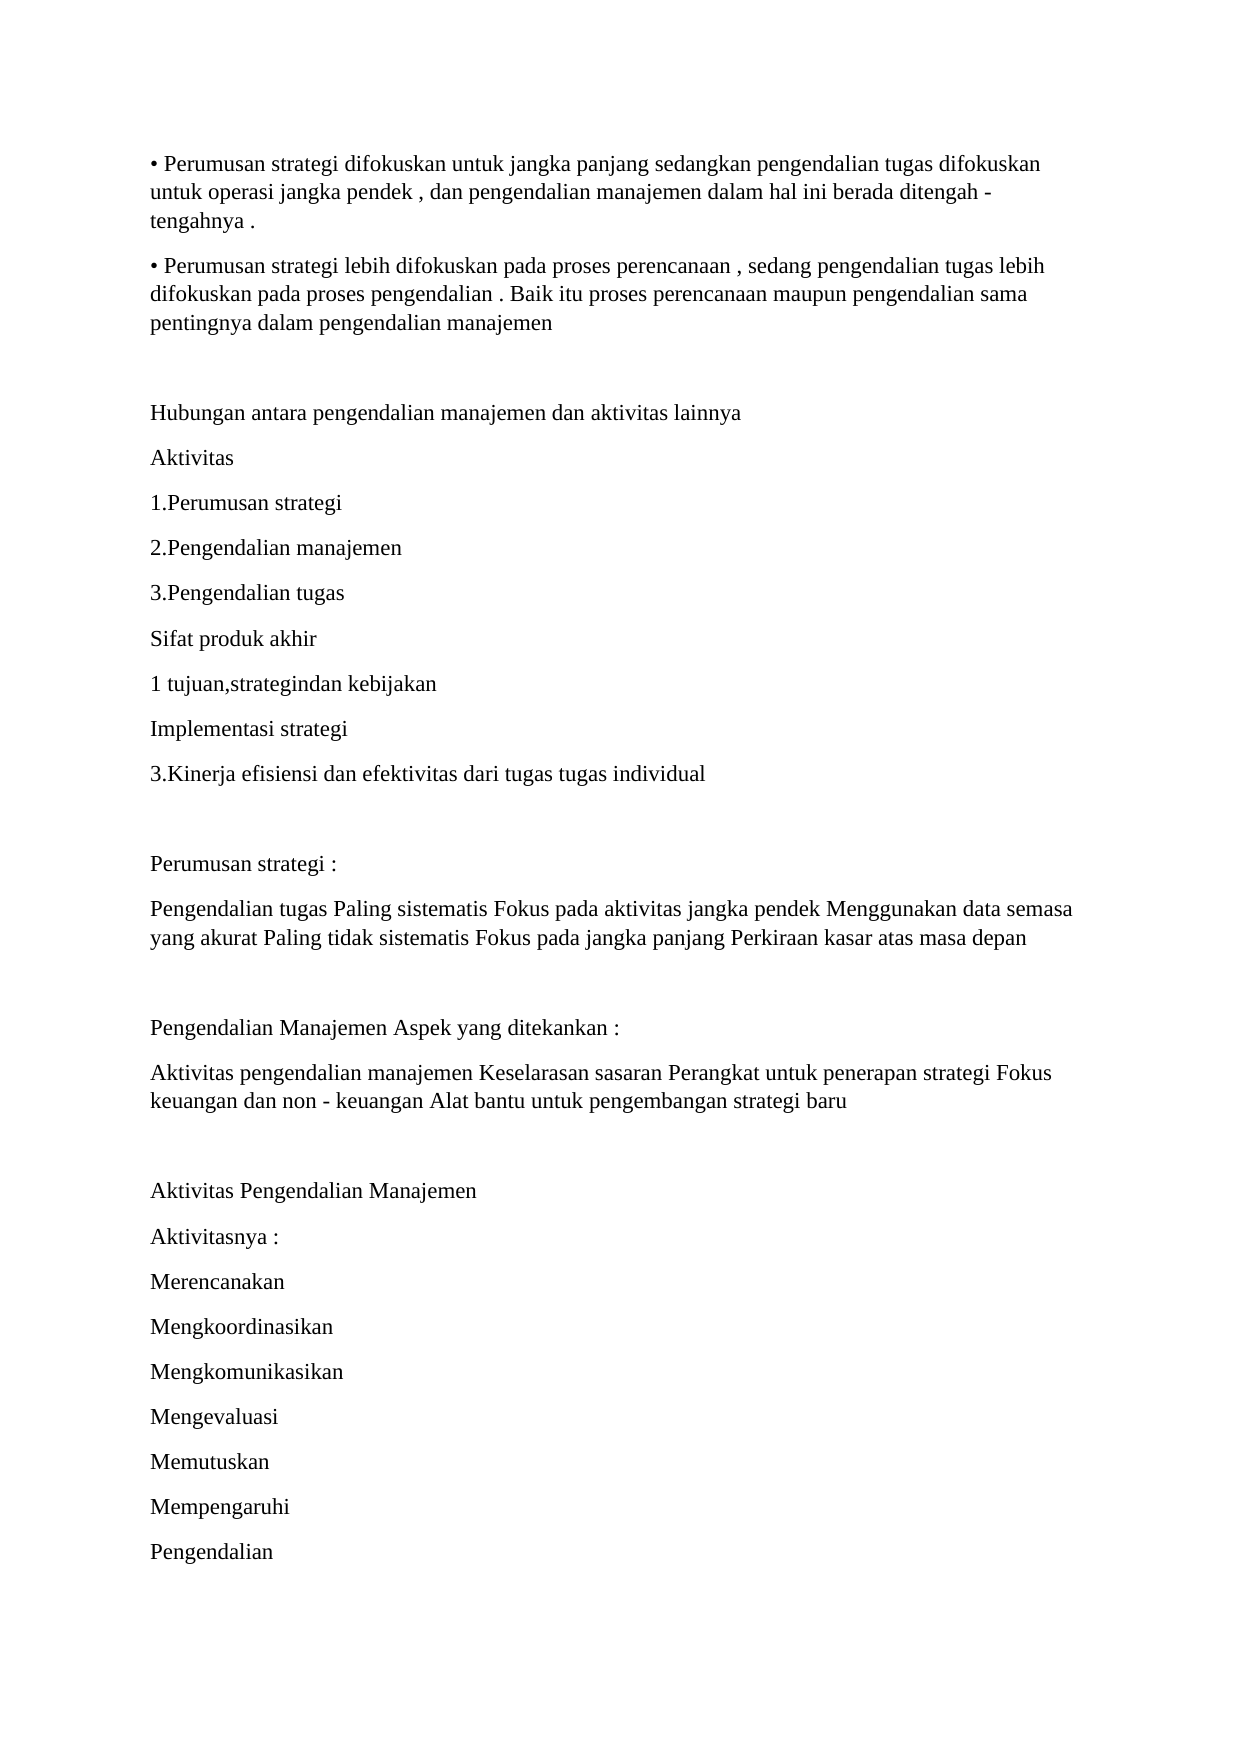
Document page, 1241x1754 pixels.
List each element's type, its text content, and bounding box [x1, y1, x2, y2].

text Pengendalian [150, 1538, 1090, 1565]
text 3.Kinerja efisiensi dan efektivitas dari tugas tugas individual [150, 760, 1090, 786]
text Pengendalian tugas Paling sistematis Fokus pada aktivitas jangka pendek Menggunakan data semasa yang akurat Paling tidak sistematis Fokus pada jangka panjang Perkiraan kasar atas masa depan [150, 895, 1090, 950]
text 3.Pengendalian tugas [150, 579, 1090, 606]
text Memutuskan [150, 1448, 1090, 1474]
text 1 tujuan,strategindan kebijakan [150, 670, 1090, 696]
text • Perumusan strategi lebih difokuskan pada proses perencanaan , sedang pengendalian tugas lebih difokuskan pada proses pengendalian . Baik itu proses perencanaan maupun pengendalian sama pentingnya dalam pengendalian manajemen [150, 252, 1090, 335]
text Aktivitas Pengendalian Manajemen [150, 1178, 1090, 1204]
text 1.Perumusan strategi [150, 489, 1090, 516]
text Mempengaruhi [150, 1493, 1090, 1520]
text 2.Pengendalian manajemen [150, 534, 1090, 561]
text Mengkomunikasikan [150, 1358, 1090, 1384]
text Aktivitas pengendalian manajemen Keselarasan sasaran Perangkat untuk penerapan strategi Fokus keuangan dan non - keuangan Alat bantu untuk pengembangan strategi baru [150, 1059, 1090, 1114]
text Implementasi strategi [150, 715, 1090, 741]
text Hubungan antara pengendalian manajemen dan aktivitas lainnya [150, 399, 1090, 425]
text Aktivitas [150, 444, 1090, 471]
text Merencanakan [150, 1268, 1090, 1294]
text Mengevaluasi [150, 1403, 1090, 1429]
text Mengkoordinasikan [150, 1313, 1090, 1339]
text • Perumusan strategi difokuskan untuk jangka panjang sedangkan pengendalian tugas difokuskan untuk operasi jangka pendek , dan pengendalian manajemen dalam hal ini berada ditengah - tengahnya . [150, 150, 1090, 233]
text Aktivitasnya : [150, 1223, 1090, 1249]
text Sifat produk akhir [150, 624, 1090, 651]
text Perumusan strategi : [150, 850, 1090, 876]
text Pengendalian Manajemen Aspek yang ditekankan : [150, 1014, 1090, 1040]
